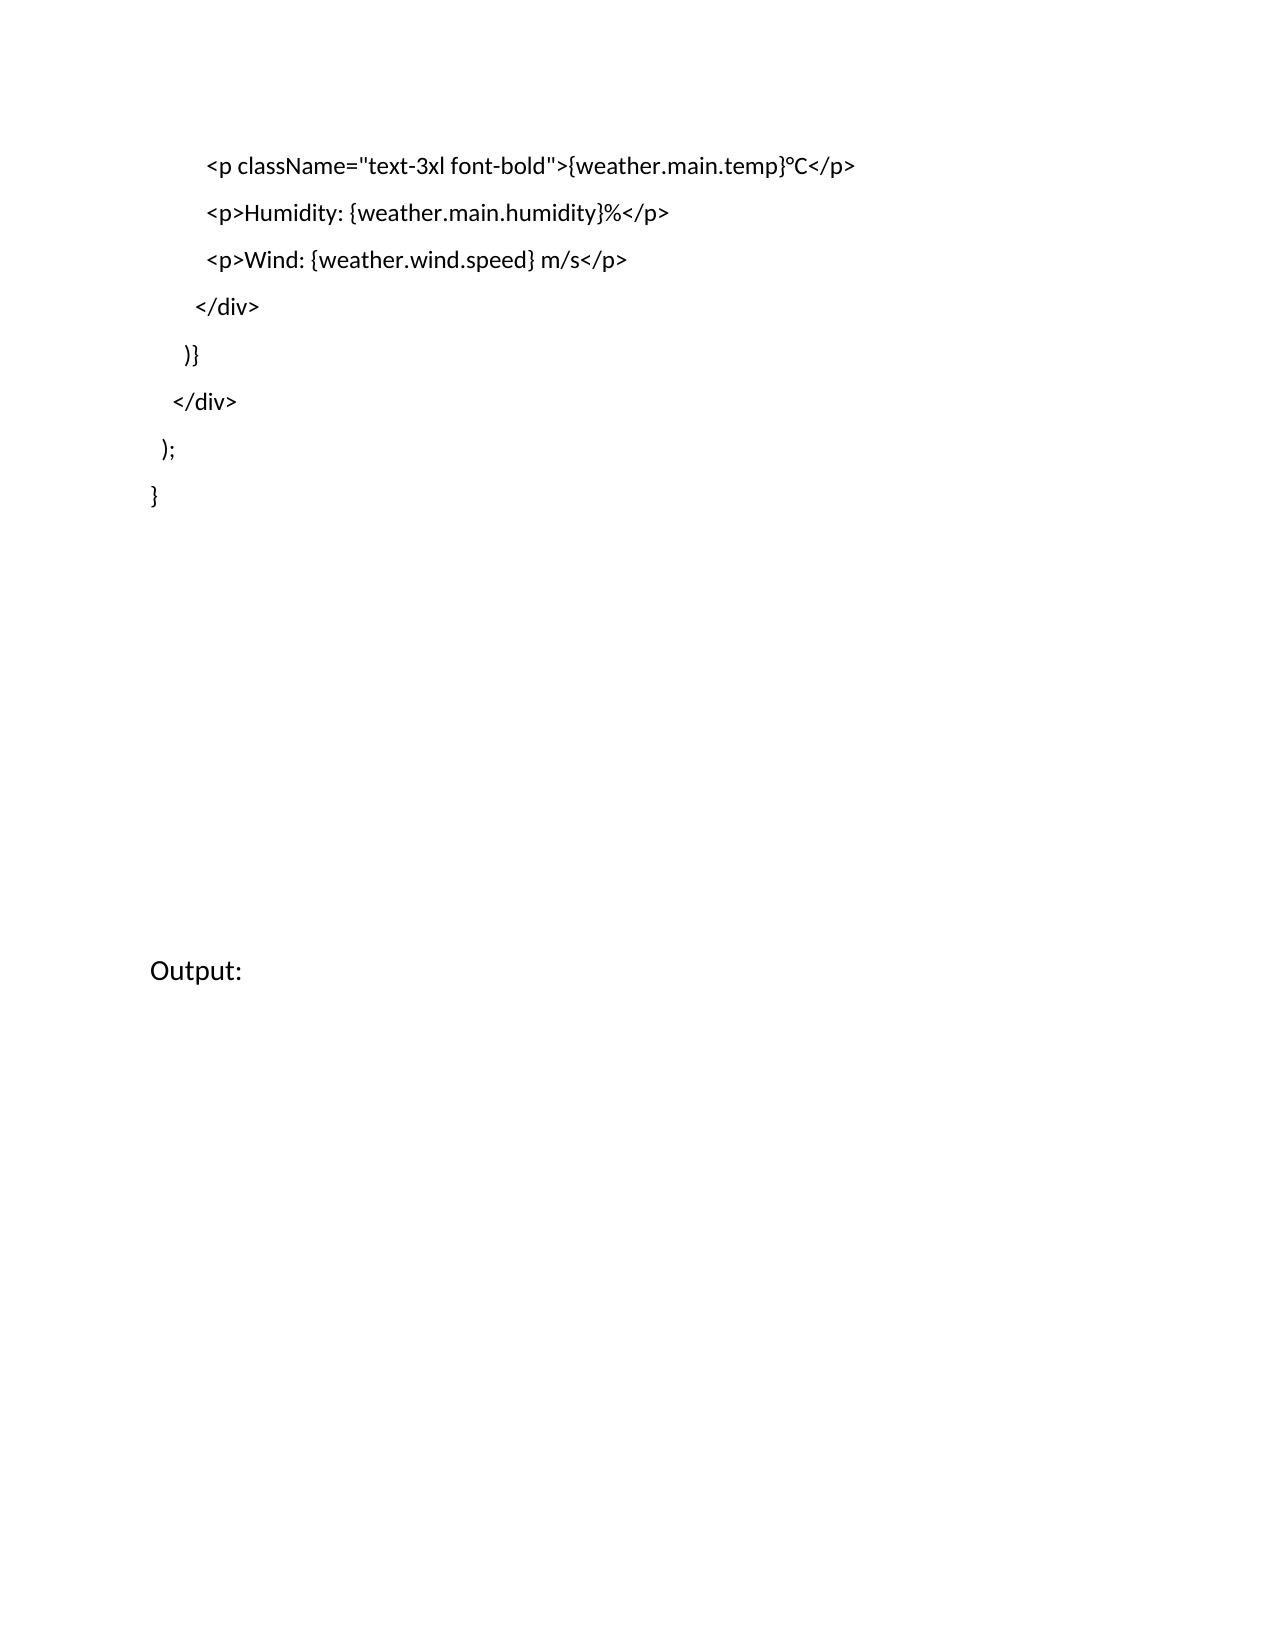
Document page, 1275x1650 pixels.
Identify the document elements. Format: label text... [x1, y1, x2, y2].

text <p>Humidity: {weather.main.humidity}%</p> [150, 197, 1125, 228]
text )} [150, 339, 1125, 369]
text </div> [150, 386, 1125, 416]
text </div> [150, 292, 1125, 322]
text Output: [150, 952, 1125, 988]
text } [150, 480, 1125, 511]
text ); [150, 433, 1125, 464]
text <p className="text-3xl font-bold">{weather.main.temp}°C</p> [150, 150, 1125, 181]
text <p>Wind: {weather.wind.speed} m/s</p> [150, 244, 1125, 275]
